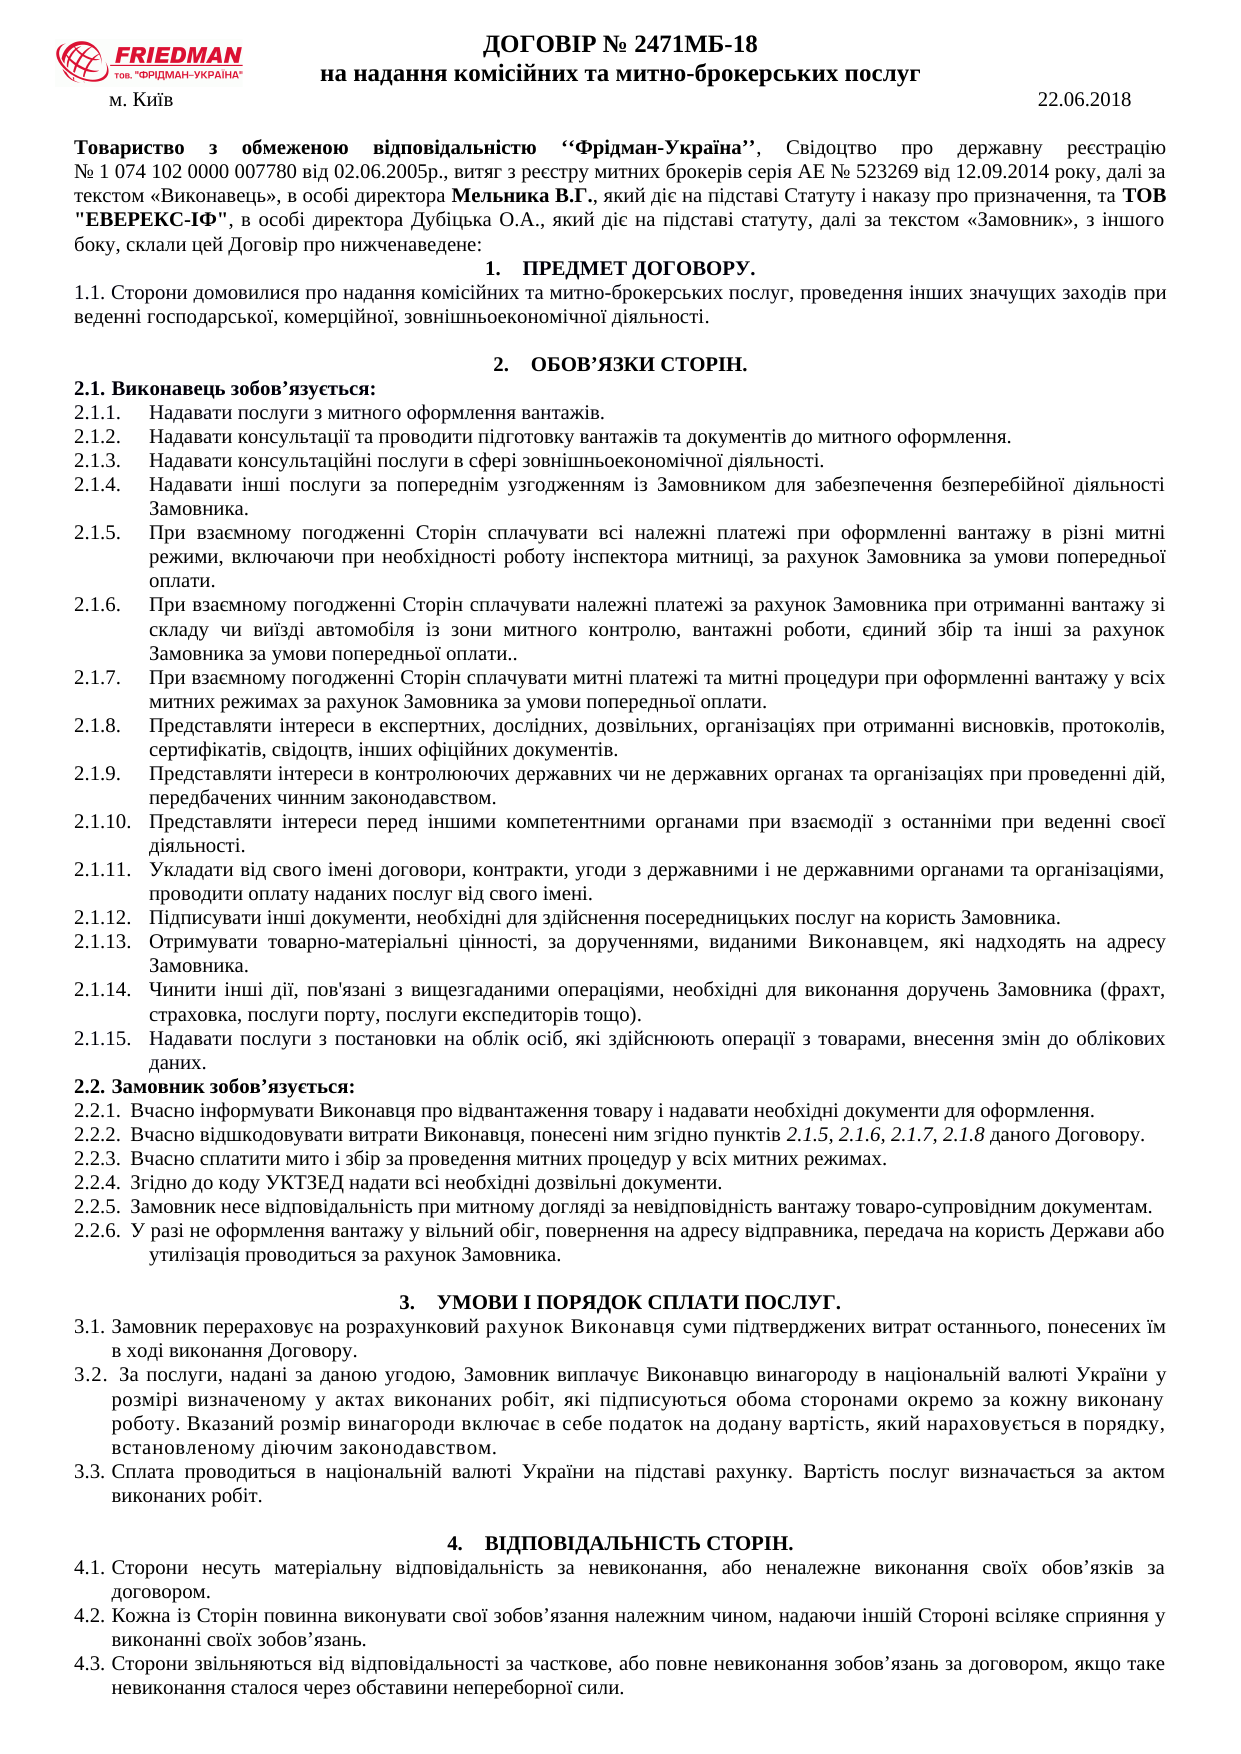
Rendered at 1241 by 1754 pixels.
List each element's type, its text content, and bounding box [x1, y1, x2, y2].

list Представляти інтереси в контролюючих державних чи не державних органах та організаціях при проведенні дій, передбачених чинним законодавством. [74, 761, 1167, 809]
list За послуги, надані за даною угодою, Замовник виплачує Виконавцю винагороду в національній валюті України у розмірі визначеному у актах виконаних робіт, які підписуються обома сторонами окремо за кожну виконану роботу. Вказаний розмір винагороди включає в себе податок на додану вартість, який нараховується в порядку, встановленому діючим законодавством. [74, 1362, 1167, 1459]
list Вчасно сплатити мито і збір за проведення митних процедур у всіх митних режимах. [74, 1146, 1167, 1170]
text на надання комісійних та митно-брокерських послуг [243, 58, 1167, 87]
list Виконавець зобов’язується: [74, 376, 1167, 400]
list Представляти інтереси перед іншими компетентними органами при взаємодії з останніми при веденні своєї діяльності. [74, 809, 1167, 857]
list УМОВИ І ПОРЯДОК СПЛАТИ ПОСЛУГ. [74, 1290, 1167, 1314]
list Згідно до коду УКТЗЕД надати всі необхідні дозвільні документи. [74, 1170, 1167, 1194]
list Надавати послуги з митного оформлення вантажів. [74, 400, 1167, 424]
list Вчасно відшкодовувати витрати Виконавця, понесені ним згідно пунктів 2.1.5, 2.1.6, 2.1.7, 2.1.8 даного Договору. [74, 1122, 1167, 1146]
list Укладати від свого імені договори, контракти, угоди з державними і не державними органами та організаціями, проводити оплату наданих послуг від свого імені. [74, 857, 1167, 905]
list Надавати консультаційні послуги в сфері зовнішньоекономічної діяльності. [74, 448, 1167, 472]
list При взаємному погодженні Сторін сплачувати митні платежі та митні процедури при оформленні вантажу у всіх митних режимах за рахунок Замовника за умови попередньої оплати. [74, 664, 1167, 713]
text ДОГОВІР № 2471МБ-18 [74, 29, 1167, 58]
list При взаємному погодженні Сторін сплачувати всі належні платежі при оформленні вантажу в різні митні режими, включаючи при необхідності роботу інспектора митниці, за рахунок Замовника за умови попередньої оплати. [74, 520, 1167, 592]
text м. Київ 22.06.2018 [74, 87, 1167, 111]
list Отримувати товарно-матеріальні цінності, за дорученнями, виданими Виконавцем, які надходять на адресу Замовника. [74, 929, 1167, 977]
list Замовник несе відповідальність при митному догляді за невідповідність вантажу товаро-супровідним документам. [74, 1194, 1167, 1218]
list Сторони звільняються від відповідальності за часткове, або повне невиконання зобов’язань за договором, якщо таке невиконання сталося через обставини непереборної сили. [74, 1651, 1167, 1699]
list 1.1. Сторони домовилися про надання комісійних та митно-брокерських послуг, проведення інших значущих заходів при веденні господарської, комерційної, зовнішньоекономічної діяльності. [74, 279, 1167, 328]
list При взаємному погодженні Сторін сплачувати належні платежі за рахунок Замовника при отриманні вантажу зі складу чи виїзді автомобіля із зони митного контролю, вантажні роботи, єдиний збір та інші за рахунок Замовника за умови попередньої оплати.. [74, 592, 1167, 664]
list Сплата проводиться в національній валюті України на підставі рахунку. Вартість послуг визначається за актом виконаних робіт. [74, 1459, 1167, 1507]
list Сторони несуть матеріальну відповідальність за невиконання, або неналежне виконання своїх обов’язків за договором. [74, 1555, 1167, 1603]
list Надавати інші послуги за попереднім узгодженням із Замовником для забезпечення безперебійної діяльності Замовника. [74, 472, 1167, 520]
list Замовник зобов’язується: [74, 1074, 1167, 1098]
list Надавати консультації та проводити підготовку вантажів та документів до митного оформлення. [74, 424, 1167, 448]
picture [55, 39, 243, 87]
list Вчасно інформувати Виконавця про відвантаження товару і надавати необхідні документи для оформлення. [74, 1098, 1167, 1122]
list У разі не оформлення вантажу у вільний обіг, повернення на адресу відправника, передача на користь Держави або утилізація проводиться за рахунок Замовника. [74, 1218, 1167, 1266]
list Чинити інші дії, пов'язані з вищезгаданими операціями, необхідні для виконання доручень Замовника (фрахт, страховка, послуги порту, послуги експедиторів тощо). [74, 977, 1167, 1026]
list Кожна із Сторін повинна виконувати свої зобов’язання належним чином, надаючи іншій Стороні всіляке сприяння у виконанні своїх зобов’язань. [74, 1603, 1167, 1651]
list Замовник перераховує на розрахунковий рахунок Виконавця суми підтверджених витрат останнього, понесених їм в ході виконання Договору. [74, 1314, 1167, 1362]
list Представляти інтереси в експертних, дослідних, дозвільних, організаціях при отриманні висновків, протоколів, сертифікатів, свідоцтв, інших офіційних документів. [74, 713, 1167, 761]
text Товариство з обмеженою відповідальністю ‘‘Фрідман-Україна’’, Свідоцтво про державну реєстрацію № 1 074 102 0000 007780 від 02.06.2005р., витяг з реєстру митних брокерів серія АЕ № 523269 від 12.09.2014 року, далі за текстом «Виконавець», в особі директора Мельника В.Г., який діє на підставі Статуту і наказу про призначення, та ТОВ "ЕВЕРЕКС-ІФ", в особі директора Дубіцька О.А., який діє на підставі статуту, далі за текстом «Замовник», з іншого боку, склали цей Договір про нижченаведене: [74, 135, 1167, 256]
list ОБОВ’ЯЗКИ СТОРІН. [74, 352, 1167, 376]
list Надавати послуги з постановки на облік осiб, якi здiйснюють операцiї з товарами, внесення змін до облікових даних. [74, 1026, 1167, 1074]
list ВІДПОВІДАЛЬНІСТЬ СТОРІН. [74, 1531, 1167, 1555]
list Підписувати інші документи, необхідні для здійснення посередницьких послуг на користь Замовника. [74, 905, 1167, 929]
list ПРЕДМЕТ ДОГОВОРУ. [74, 256, 1167, 279]
